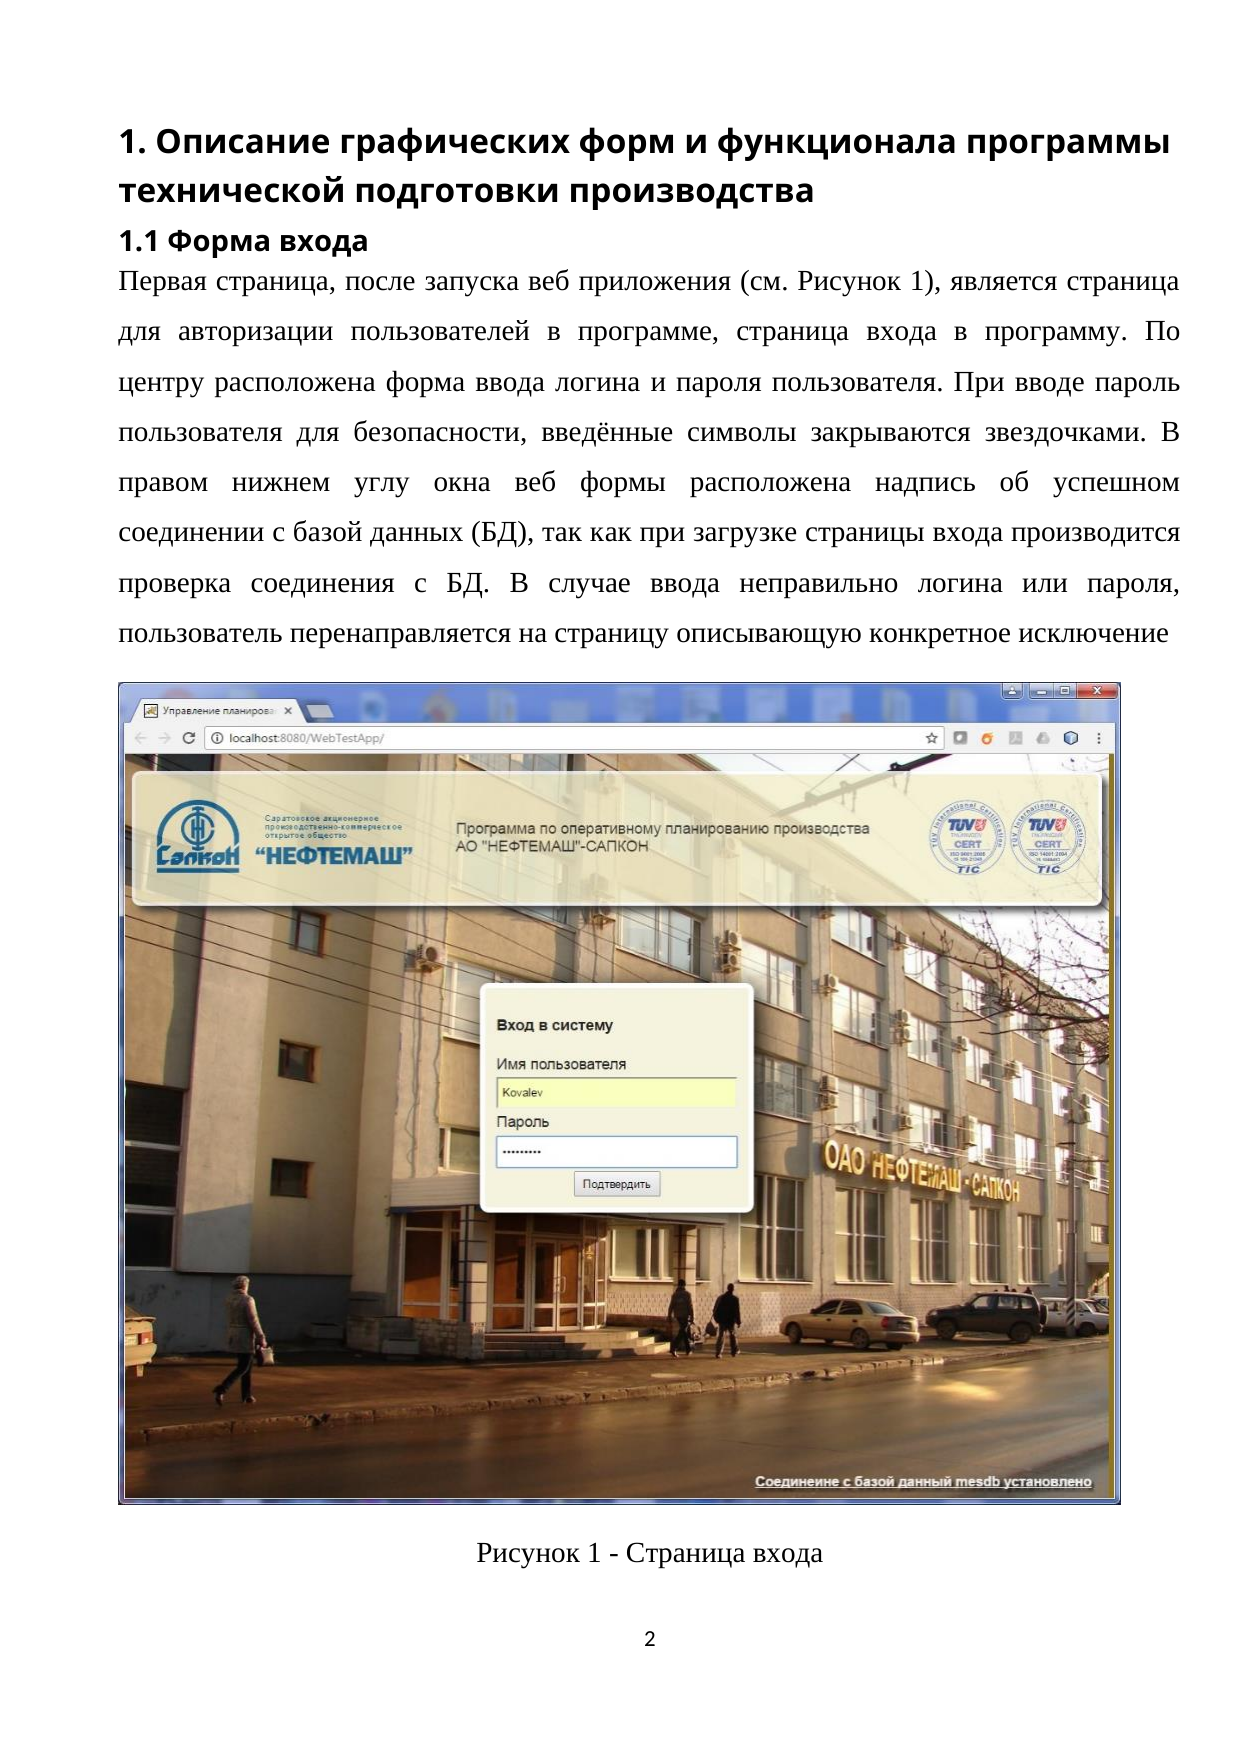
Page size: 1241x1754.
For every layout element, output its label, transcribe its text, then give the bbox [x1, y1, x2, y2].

subtitle 1.1 Форма входа [118, 220, 1181, 260]
text Рисунок 1 - Страница входа [118, 1535, 1181, 1568]
text Первая страница, после запуска веб приложения (см. Рисунок 1), является страница для авторизации пользователей в программе, страница входа в программу. По центру расположена форма ввода логина и пароля пользователя. При вводе пароль пользователя для безопасности, введённые символы закрываются звездочками. В правом нижнем углу окна веб формы расположена надпись об успешном соединении с базой данных (БД), так как при загрузке страницы входа производится проверка соединения с БД. В случае ввода неправильно логина или пароля, пользователь перенаправляется на страницу описывающую конкретное исключение [118, 263, 1181, 649]
picture [118, 682, 1121, 1505]
subtitle 1. Описание графических форм и функционала программы технической подготовки производства [118, 118, 1181, 212]
